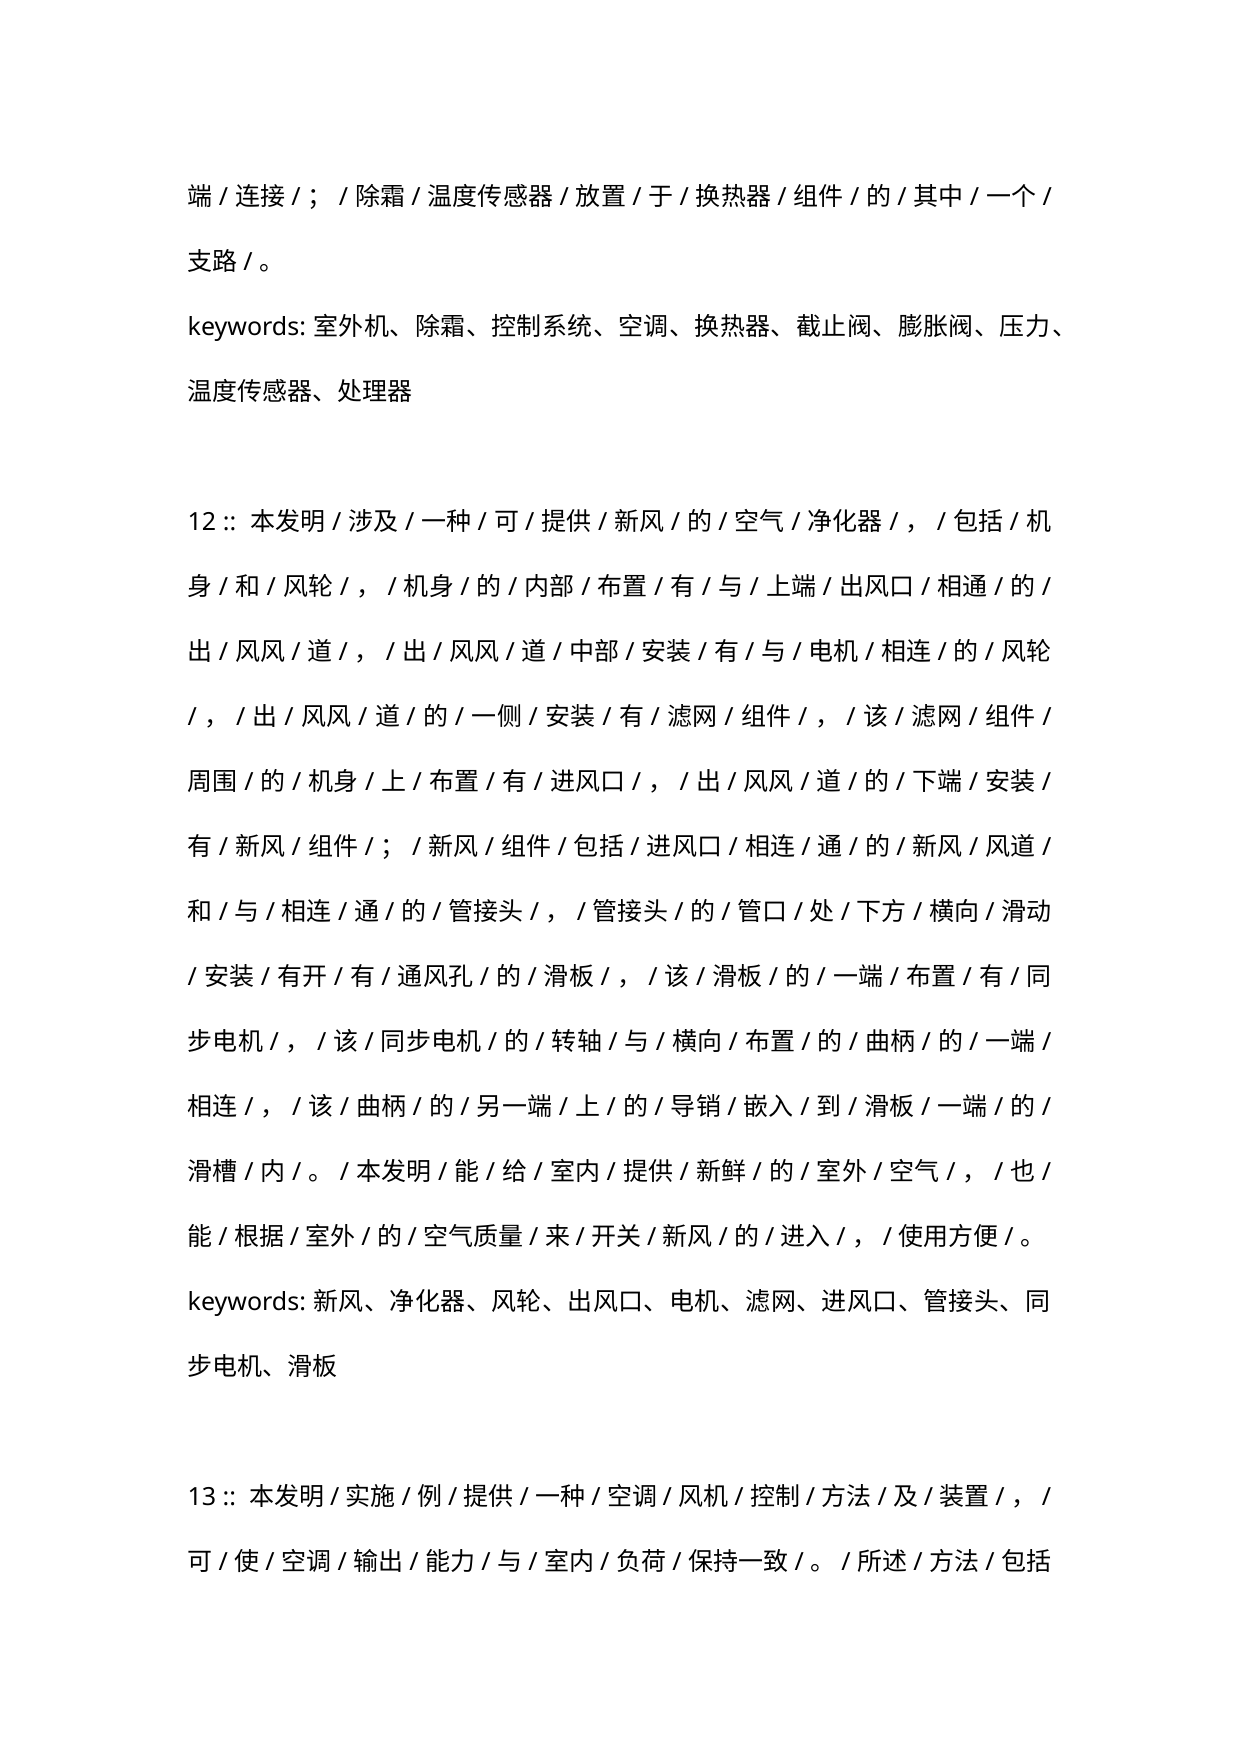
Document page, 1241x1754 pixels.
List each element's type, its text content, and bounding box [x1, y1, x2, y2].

text 12 :: 本发明 / 涉及 / 一种 / 可 / 提供 / 新风 / 的 / 空气 / 净化器 / ， / 包括 / 机身 / 和 / 风轮 / ， / 机身 / 的 / 内部 / 布置 / 有 / 与 / 上端 / 出风口 / 相通 / 的 / 出 / 风风 / 道 / ， / 出 / 风风 / 道 / 中部 / 安装 / 有 / 与 / 电机 / 相连 / 的 / 风轮 / ， / 出 / 风风 / 道 / 的 / 一侧 / 安装 / 有 / 滤网 / 组件 / ， / 该 / 滤网 / 组件 / 周围 / 的 / 机身 / 上 / 布置 / 有 / 进风口 / ， / 出 / 风风 / 道 / 的 / 下端 / 安装 / 有 / 新风 / 组件 / ； / 新风 / 组件 / 包括 / 进风口 / 相连 / 通 / 的 / 新风 / 风道 / 和 / 与 / 相连 / 通 / 的 / 管接头 / ， / 管接头 / 的 / 管口 / 处 / 下方 / 横向 / 滑动 / 安装 / 有开 / 有 / 通风孔 / 的 / 滑板 / ， / 该 / 滑板 / 的 / 一端 / 布置 / 有 / 同步电机 / ， / 该 / 同步电机 / 的 / 转轴 / 与 / 横向 / 布置 / 的 / 曲柄 / 的 / 一端 / 相连 / ， / 该 / 曲柄 / 的 / 另一端 / 上 / 的 / 导销 / 嵌入 / 到 / 滑板 / 一端 / 的 / 滑槽 / 内 / 。 / 本发明 / 能 / 给 / 室内 / 提供 / 新鲜 / 的 / 室外 / 空气 / ， / 也 / 能 / 根据 / 室外 / 的 / 空气质量 / 来 / 开关 / 新风 / 的 / 进入 / ， / 使用方便 / 。 [187, 487, 1053, 1267]
text keywords: 室外机、除霜、控制系统、空调、换热器、截止阀、膨胀阀、压力、温度传感器、处理器 [187, 292, 1053, 422]
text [187, 1462, 1053, 1592]
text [187, 162, 1053, 292]
text keywords: 新风、净化器、风轮、出风口、电机、滤网、进风口、管接头、同步电机、滑板 [187, 1267, 1053, 1397]
